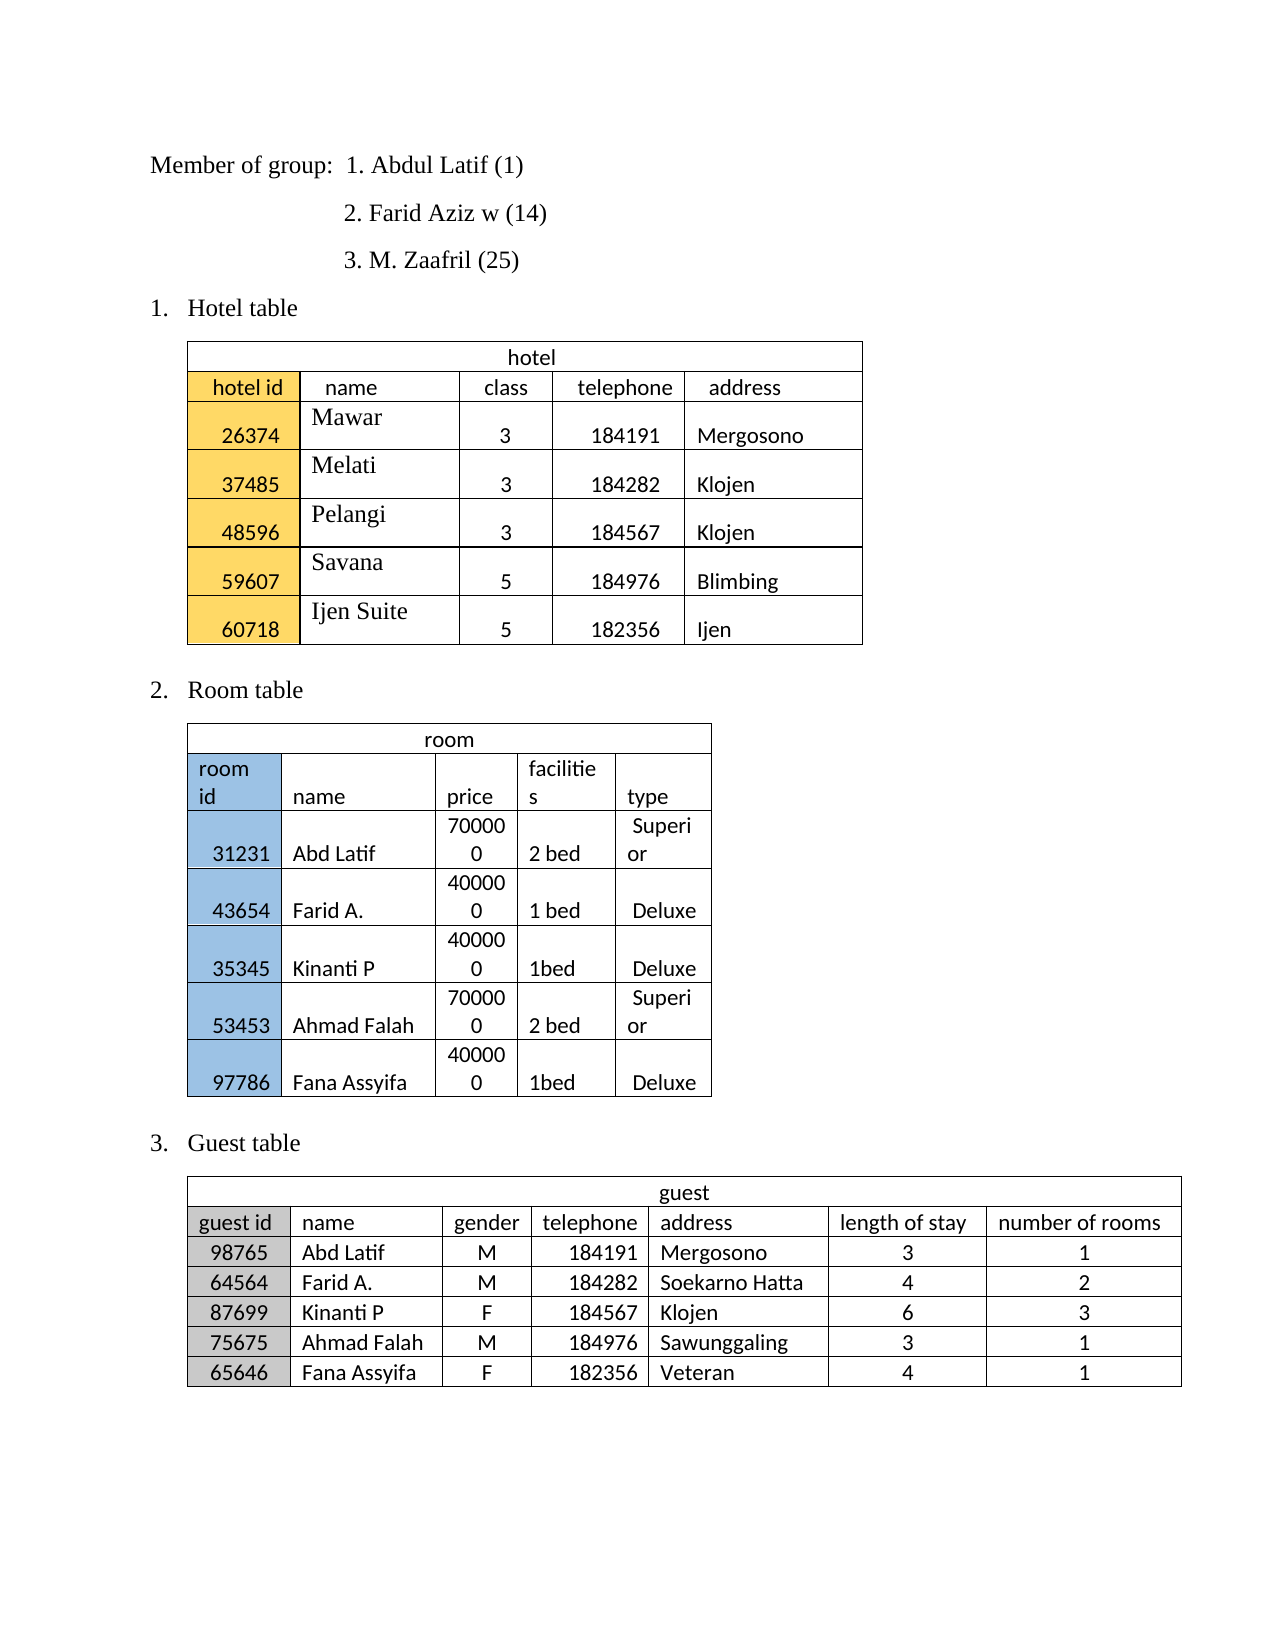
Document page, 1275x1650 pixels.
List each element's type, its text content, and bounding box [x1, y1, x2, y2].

table_cell Superior [616, 811, 711, 867]
table_cell 1 bed [518, 869, 615, 924]
table_cell name [291, 1207, 442, 1236]
table_cell Blimbing [685, 548, 862, 595]
table_cell Veteran [649, 1357, 828, 1386]
text Member of group: 1. Abdul Latif (1) [150, 150, 1125, 179]
table_header hotel [188, 342, 862, 371]
table_cell 60718 [188, 596, 299, 643]
table_cell 4 [829, 1267, 986, 1296]
table_cell 4 [829, 1357, 986, 1386]
table_cell Superior [616, 983, 711, 1039]
table_cell Ijen [685, 596, 862, 643]
table_cell Farid A. [282, 869, 435, 924]
table_cell length of stay [829, 1207, 986, 1236]
list Room table [150, 676, 1125, 704]
table_cell 6 [829, 1297, 986, 1326]
table_cell Ahmad Falah [291, 1327, 442, 1356]
table_cell Farid A. [291, 1267, 442, 1296]
table_cell Melati [301, 450, 459, 498]
table_cell 59607 [188, 548, 299, 595]
table_cell 400000 [436, 869, 517, 924]
table_cell 3 [460, 499, 552, 546]
table_cell 37485 [188, 450, 299, 498]
table_cell number of rooms [987, 1207, 1181, 1236]
table_cell 1bed [518, 926, 615, 982]
table_cell 43654 [188, 869, 281, 924]
table_cell 2 [987, 1267, 1181, 1296]
table_header room [188, 724, 711, 753]
text 3. M. Zaafril (25) [337, 245, 1125, 274]
table_cell class [460, 372, 552, 401]
table_cell 184976 [553, 548, 684, 595]
table_cell 400000 [436, 926, 517, 982]
table_cell Sawunggaling [649, 1327, 828, 1356]
table_cell Klojen [649, 1297, 828, 1326]
table_cell 1 [987, 1357, 1181, 1386]
table_cell 1bed [518, 1040, 615, 1096]
table_cell 2 bed [518, 811, 615, 867]
table_cell 31231 [188, 811, 281, 867]
table_cell M [443, 1327, 531, 1356]
table_cell 3 [829, 1237, 986, 1266]
table_cell 65646 [188, 1357, 290, 1386]
table_cell F [443, 1357, 531, 1386]
table_cell price [436, 754, 517, 810]
table_cell telephone [532, 1207, 648, 1236]
table_cell 184567 [553, 499, 684, 546]
table_cell 1 [987, 1327, 1181, 1356]
table_cell 75675 [188, 1327, 290, 1356]
table_cell M [443, 1267, 531, 1296]
table_cell 48596 [188, 499, 299, 546]
table_cell Ijen Suite [301, 596, 459, 643]
table_cell 184976 [532, 1327, 648, 1356]
table_cell Deluxe [616, 1040, 711, 1096]
table_cell 3 [460, 402, 552, 449]
table_cell M [443, 1237, 531, 1266]
table_cell 182356 [532, 1357, 648, 1386]
table_cell name [301, 372, 459, 401]
table_cell room id [188, 754, 281, 810]
table_cell Deluxe [616, 926, 711, 982]
table_cell Kinanti P [282, 926, 435, 982]
table_cell 5 [460, 548, 552, 595]
table_cell Mergosono [685, 402, 862, 449]
table_cell 184191 [532, 1237, 648, 1266]
table_cell Abd Latif [282, 811, 435, 867]
table_cell Mawar [301, 402, 459, 449]
table_cell Klojen [685, 450, 862, 498]
table_cell 35345 [188, 926, 281, 982]
table_cell 97786 [188, 1040, 281, 1096]
table_cell 400000 [436, 1040, 517, 1096]
table_cell Fana Assyifa [291, 1357, 442, 1386]
table_cell type [616, 754, 711, 810]
table_cell Deluxe [616, 869, 711, 924]
table_cell 3 [987, 1297, 1181, 1326]
table_cell 2 bed [518, 983, 615, 1039]
table_cell Mergosono [649, 1237, 828, 1266]
text 2. Farid Aziz w (14) [337, 198, 1125, 226]
table_cell 184191 [553, 402, 684, 449]
list Hotel table [150, 293, 1125, 322]
table_cell Soekarno Hatta [649, 1267, 828, 1296]
table_cell 184567 [532, 1297, 648, 1326]
table_cell telephone [553, 372, 684, 401]
table_cell facilities [518, 754, 615, 810]
table_cell 26374 [188, 402, 299, 449]
table_cell Ahmad Falah [282, 983, 435, 1039]
table_cell address [685, 372, 862, 401]
table_cell 5 [460, 596, 552, 643]
table_cell 184282 [532, 1267, 648, 1296]
list Guest table [150, 1128, 1125, 1157]
table_cell guest id [188, 1207, 290, 1236]
table_header guest [188, 1177, 1181, 1206]
table_cell 1 [987, 1237, 1181, 1266]
table_cell name [282, 754, 435, 810]
table_cell Fana Assyifa [282, 1040, 435, 1096]
table_cell 182356 [553, 596, 684, 643]
table_cell Savana [301, 548, 459, 595]
table_cell F [443, 1297, 531, 1326]
table_cell Klojen [685, 499, 862, 546]
table_cell hotel id [188, 372, 299, 401]
table_cell 53453 [188, 983, 281, 1039]
table_cell 64564 [188, 1267, 290, 1296]
table_cell 3 [460, 450, 552, 498]
table_cell Kinanti P [291, 1297, 442, 1326]
table_cell 184282 [553, 450, 684, 498]
table_cell 3 [829, 1327, 986, 1356]
table_cell address [649, 1207, 828, 1236]
table_cell 700000 [436, 983, 517, 1039]
table_cell gender [443, 1207, 531, 1236]
table_cell 98765 [188, 1237, 290, 1266]
table_cell 700000 [436, 811, 517, 867]
table_cell 87699 [188, 1297, 290, 1326]
table_cell Abd Latif [291, 1237, 442, 1266]
table_cell Pelangi [301, 499, 459, 546]
